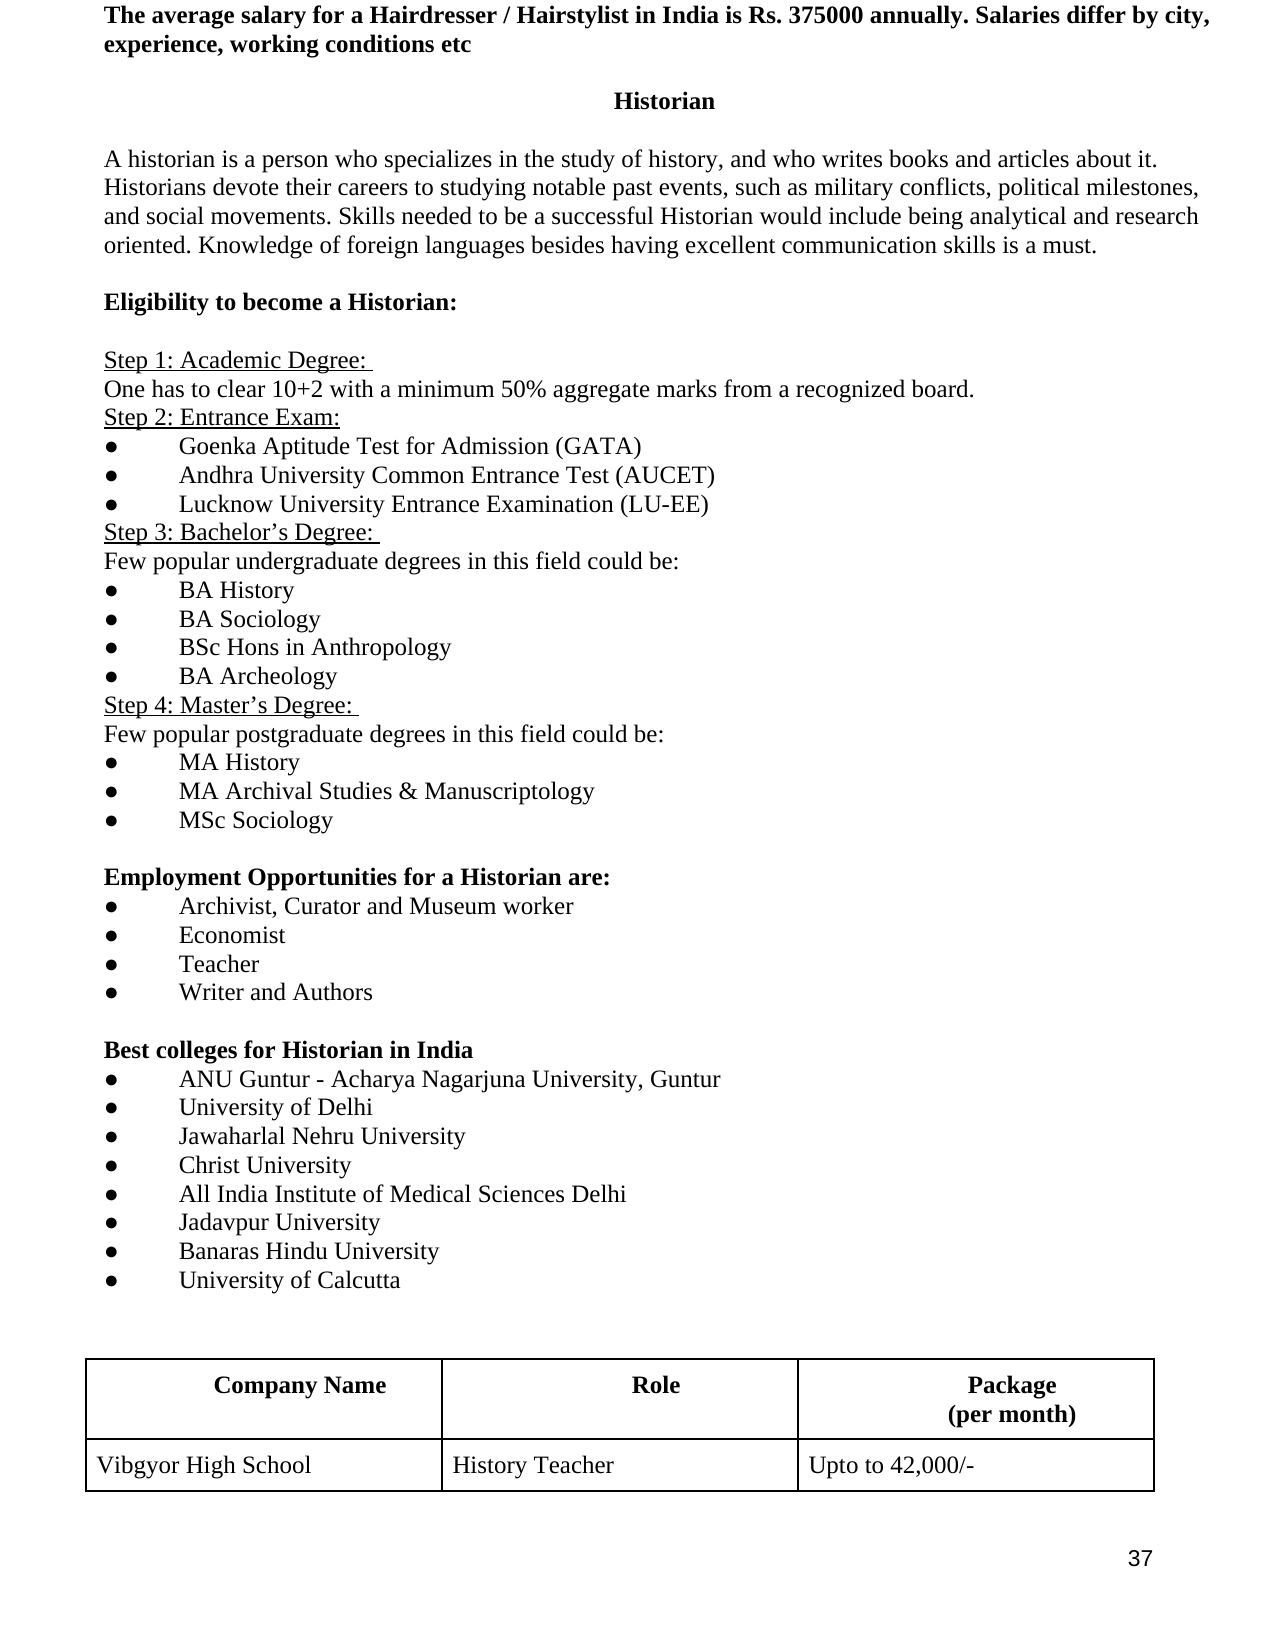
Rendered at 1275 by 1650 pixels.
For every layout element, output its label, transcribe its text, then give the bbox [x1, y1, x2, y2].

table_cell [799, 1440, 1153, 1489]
list Teacher [103, 949, 1225, 977]
text Few popular undergraduate degrees in this field could be: [103, 546, 1225, 575]
text Step 1: Academic Degree: [103, 345, 1225, 374]
text Step 4: Master’s Degree: [103, 690, 1225, 719]
list MA History [103, 747, 1225, 776]
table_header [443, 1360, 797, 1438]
list Lucknow University Entrance Examination (LU-EE) [103, 489, 1225, 517]
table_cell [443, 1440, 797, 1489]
text Step 3: Bachelor’s Degree: [103, 517, 1225, 546]
text Few popular postgraduate degrees in this field could be: [103, 719, 1225, 747]
list BSc Hons in Anthropology [103, 632, 1225, 661]
text Eligibility to become a Historian: [103, 287, 1225, 316]
text Step 2: Entrance Exam: [103, 402, 1225, 431]
list Banaras Hindu University [103, 1236, 1225, 1265]
text Employment Opportunities for a Historian are: [103, 862, 1225, 891]
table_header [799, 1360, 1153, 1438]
list University of Delhi [103, 1092, 1225, 1121]
list Andhra University Common Entrance Test (AUCET) [103, 460, 1225, 489]
list Economist [103, 920, 1225, 949]
list Jawaharlal Nehru University [103, 1121, 1225, 1150]
list Writer and Authors [103, 977, 1225, 1006]
list MA Archival Studies & Manuscriptology [103, 776, 1225, 805]
list University of Calcutta [103, 1265, 1225, 1294]
list Christ University [103, 1150, 1225, 1179]
list MSc Sociology [103, 805, 1225, 834]
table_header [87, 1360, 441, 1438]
list Goenka Aptitude Test for Admission (GATA) [103, 431, 1225, 460]
text One has to clear 10+2 with a minimum 50% aggregate marks from a recognized board. [103, 374, 1225, 402]
text Best colleges for Historian in India [103, 1035, 1225, 1064]
text The average salary for a Hairdresser / Hairstylist in India is Rs. 375000 annually. Salaries differ by city, experience, working conditions etc [103, 0, 1225, 57]
list Jadavpur University [103, 1207, 1225, 1236]
list BA History [103, 575, 1225, 604]
text Historian [103, 86, 1225, 115]
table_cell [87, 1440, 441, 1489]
list Archivist, Curator and Museum worker [103, 891, 1225, 920]
subtitle ANU Guntur - Acharya Nagarjuna University, Guntur [103, 1064, 1225, 1092]
list All India Institute of Medical Sciences Delhi [103, 1179, 1225, 1207]
text A historian is a person who specializes in the study of history, and who writes books and articles about it. Historians devote their careers to studying notable past events, such as military conflicts, political milestones, and social movements. Skills needed to be a successful Historian would include being analytical and research oriented. Knowledge of foreign languages besides having excellent communication skills is a must. [103, 144, 1225, 259]
list BA Sociology [103, 604, 1225, 632]
list BA Archeology [103, 661, 1225, 690]
